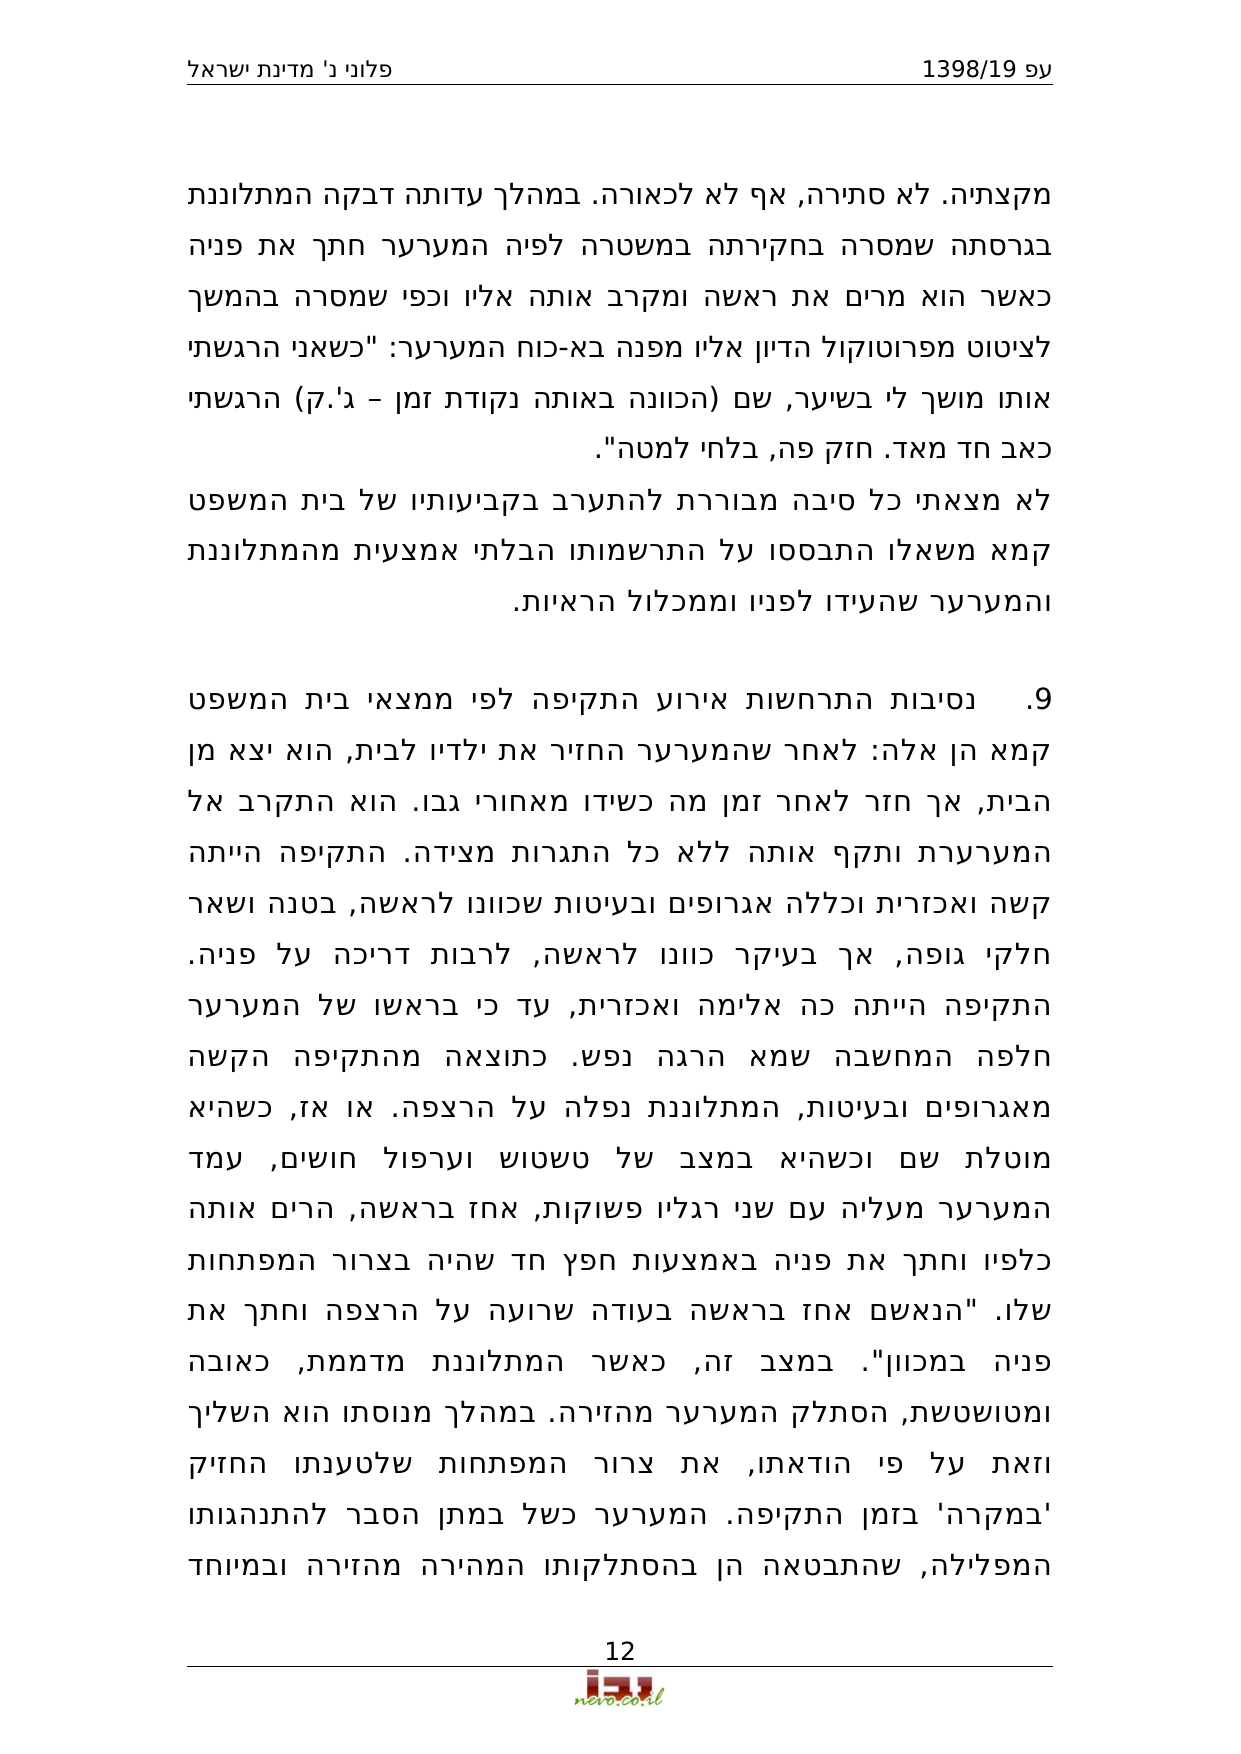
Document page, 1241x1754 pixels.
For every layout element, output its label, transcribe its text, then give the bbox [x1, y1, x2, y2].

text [187, 177, 1053, 466]
picture [574, 1669, 666, 1707]
text לא מצאתי כל סיבה מבוררת להתערב בקביעותיו של בית המשפט קמא משאלו התבססו על התרשמותו הבלתי אמצעית מהמתלוננת והמערער שהעידו לפניו וממכלול הראיות. [187, 483, 1053, 619]
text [187, 682, 1053, 1582]
